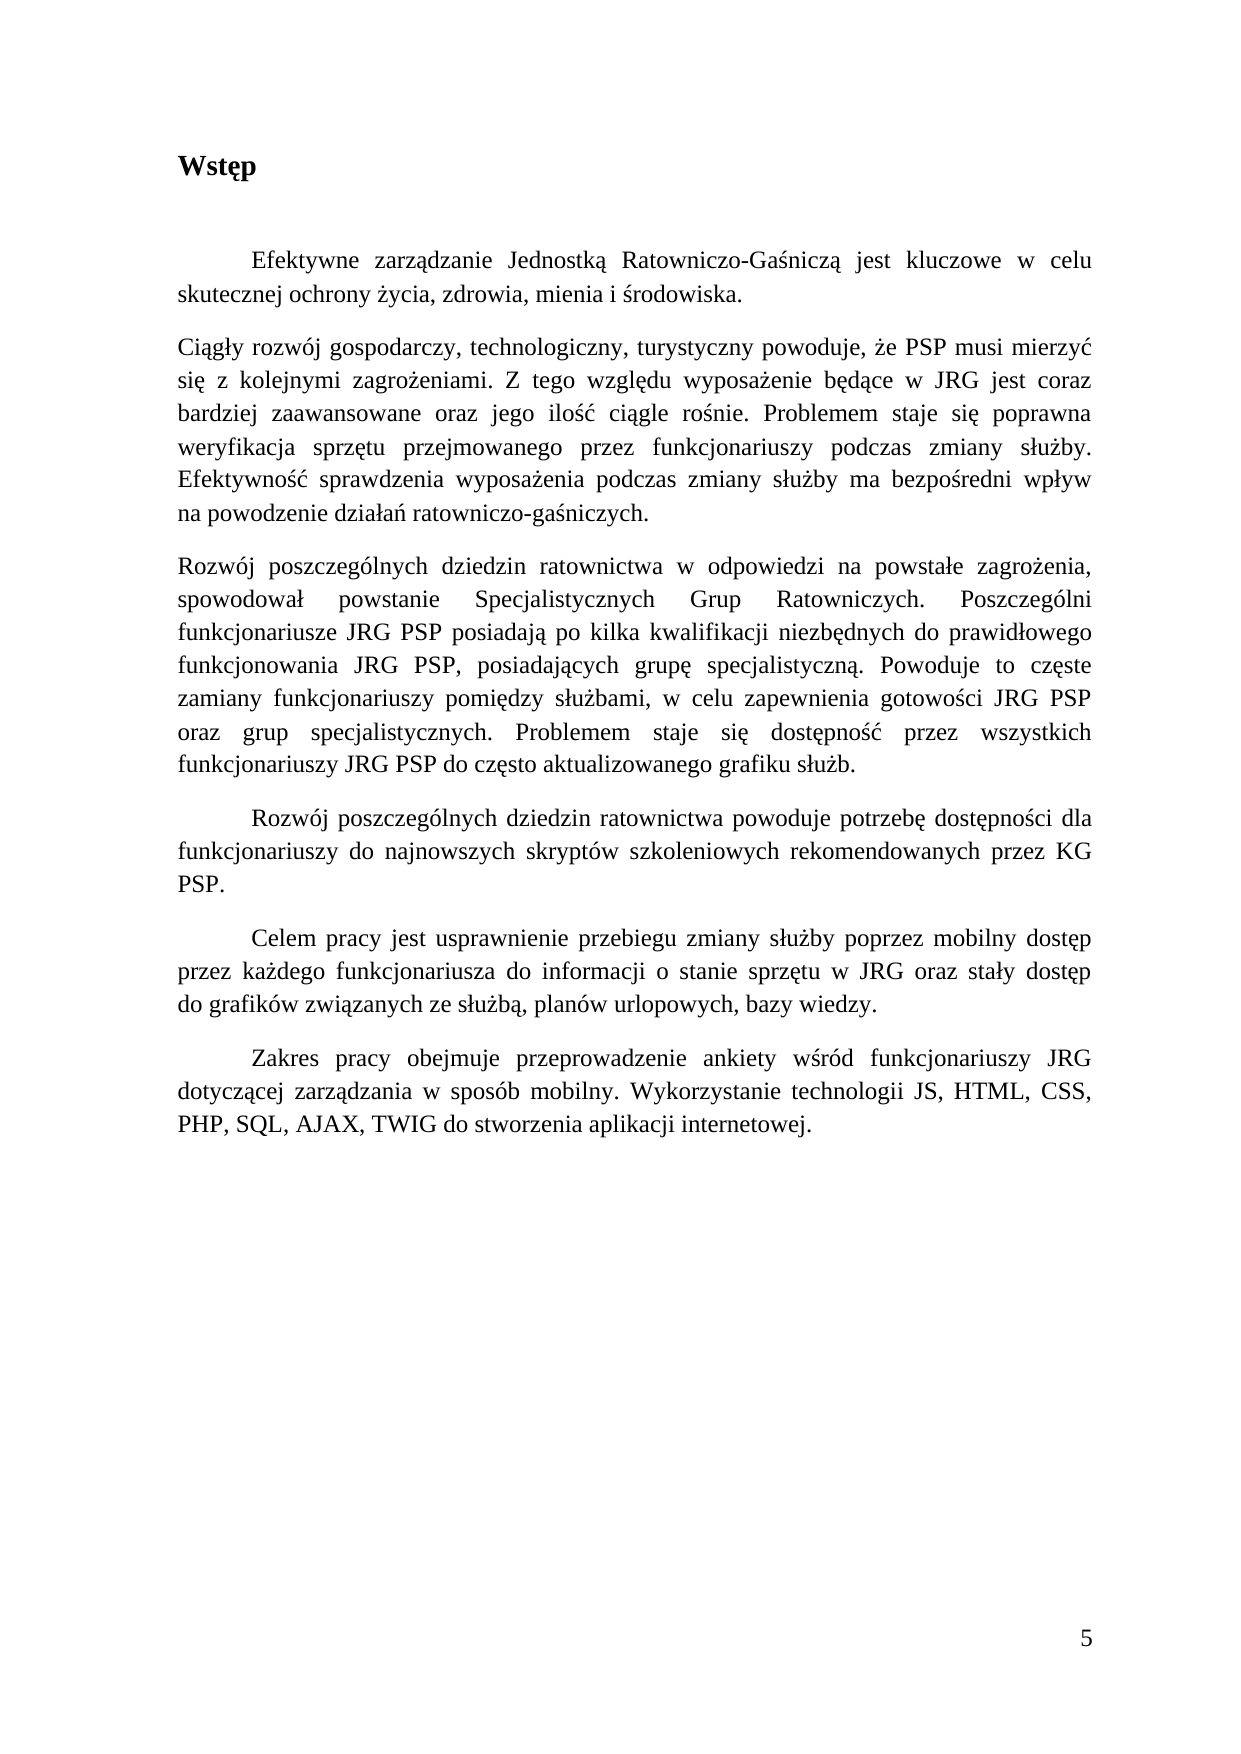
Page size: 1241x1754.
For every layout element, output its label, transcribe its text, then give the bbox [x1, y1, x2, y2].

text Celem pracy jest usprawnienie przebiegu zmiany służby poprzez mobilny dostęp przez każdego funkcjonariusza do informacji o stanie sprzętu w JRG oraz stały dostęp do grafików związanych ze służbą, planów urlopowych, bazy wiedzy. [177, 923, 1092, 1018]
text Ciągły rozwój gospodarczy, technologiczny, turystyczny powoduje, że PSP musi mierzyć się z kolejnymi zagrożeniami. Z tego względu wyposażenie będące w JRG jest coraz bardziej zaawansowane oraz jego ilość ciągle rośnie. Problemem staje się poprawna weryfikacja sprzętu przejmowanego przez funkcjonariuszy podczas zmiany służby. Efektywność sprawdzenia wyposażenia podczas zmiany służby ma bezpośredni wpływ na powodzenie działań ratowniczo-gaśniczych. [177, 332, 1092, 526]
text Rozwój poszczególnych dziedzin ratownictwa w odpowiedzi na powstałe zagrożenia, spowodował powstanie Specjalistycznych Grup Ratowniczych. Poszczególni funkcjonariusze JRG PSP posiadają po kilka kwalifikacji niezbędnych do prawidłowego funkcjonowania JRG PSP, posiadających grupę specjalistyczną. Powoduje to częste zamiany funkcjonariuszy pomiędzy służbami, w celu zapewnienia gotowości JRG PSP oraz grup specjalistycznych. Problemem staje się dostępność przez wszystkich funkcjonariuszy JRG PSP do często aktualizowanego grafiku służb. [177, 551, 1092, 778]
text Efektywne zarządzanie Jednostką Ratowniczo-Gaśniczą jest kluczowe w celu skutecznej ochrony życia, zdrowia, mienia i środowiska. [177, 246, 1092, 307]
text Rozwój poszczególnych dziedzin ratownictwa powoduje potrzebę dostępności dla funkcjonariuszy do najnowszych skryptów szkoleniowych rekomendowanych przez KG PSP. [177, 803, 1092, 898]
subtitle Wstęp [177, 148, 1092, 181]
text Zakres pracy obejmuje przeprowadzenie ankiety wśród funkcjonariuszy JRG dotyczącej zarządzania w sposób mobilny. Wykorzystanie technologii JS, HTML, CSS, PHP, SQL, AJAX, TWIG do stworzenia aplikacji internetowej. [177, 1043, 1092, 1138]
